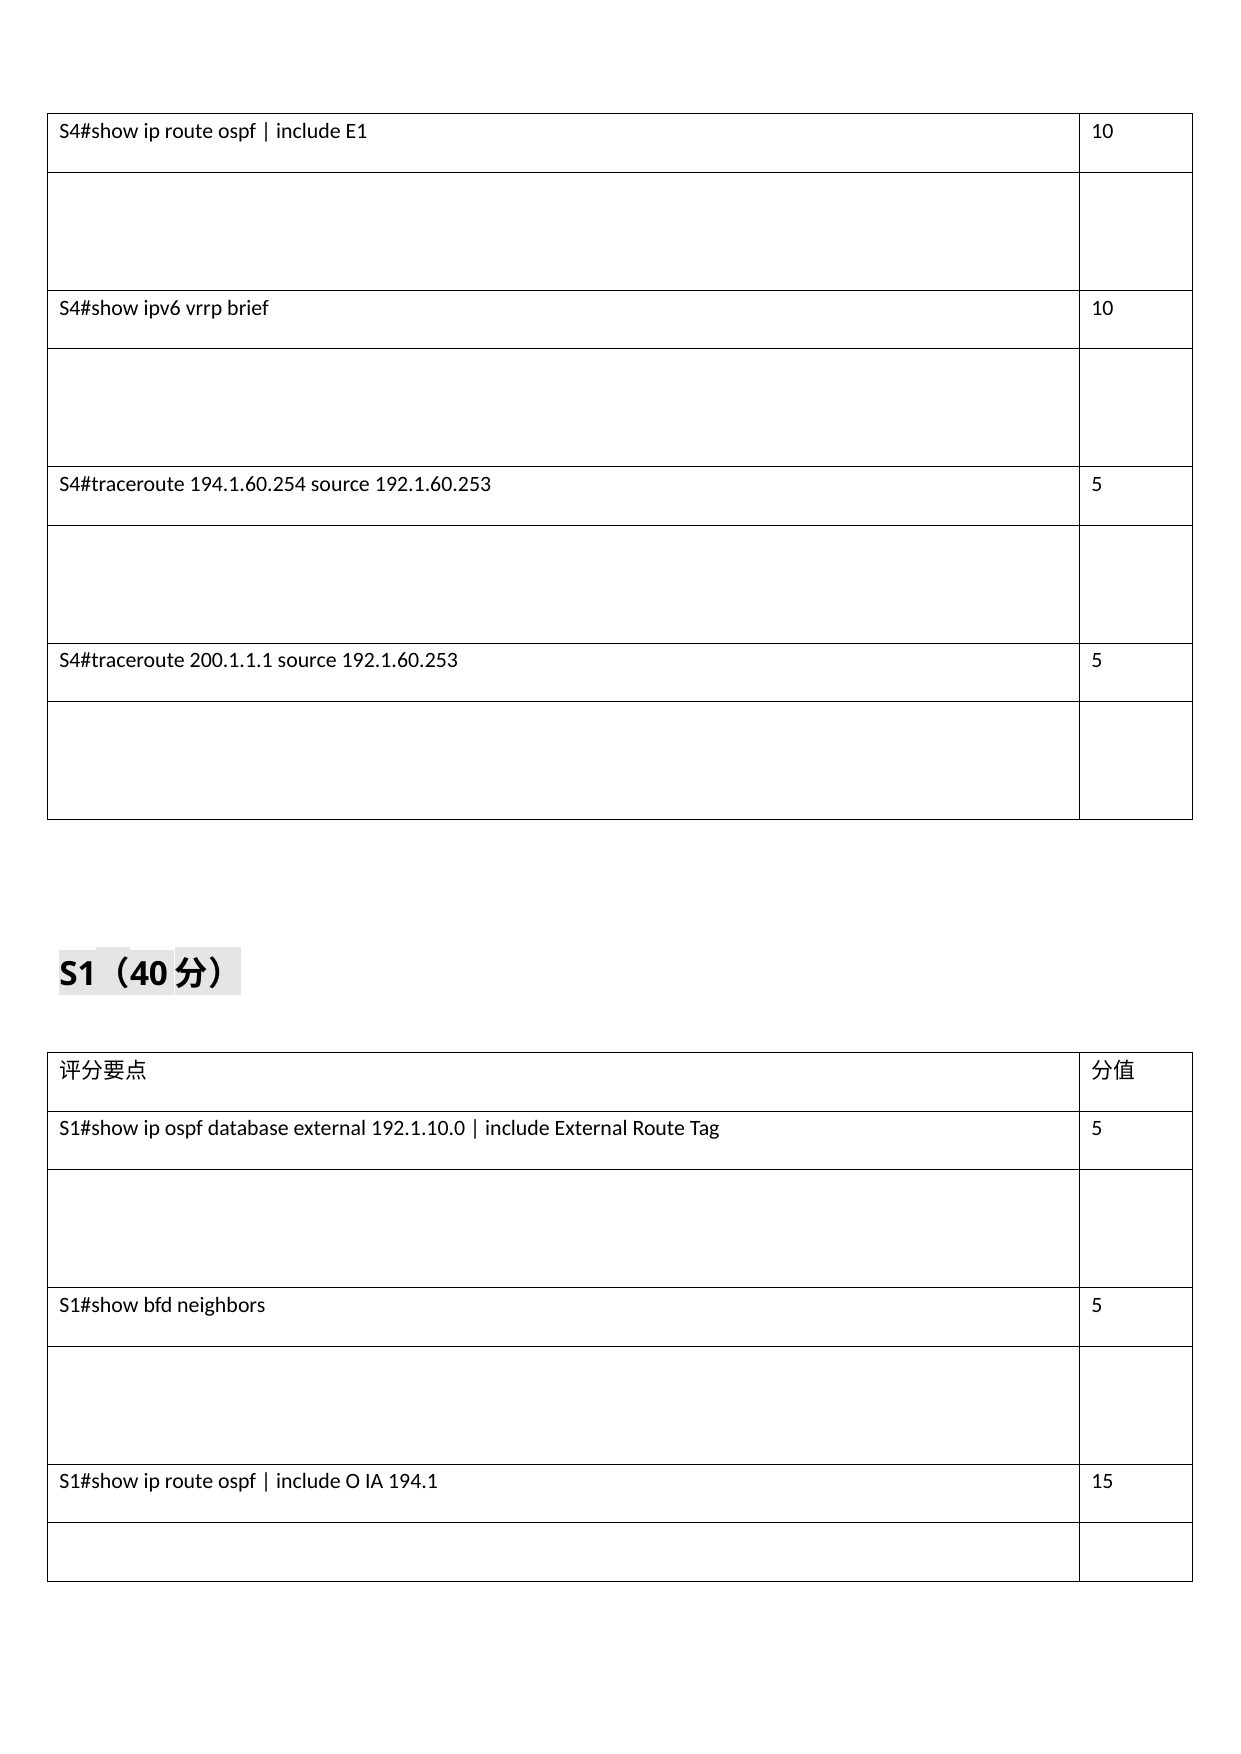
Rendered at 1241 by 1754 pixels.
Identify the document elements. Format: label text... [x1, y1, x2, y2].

table_cell [1080, 1523, 1192, 1581]
table_cell 5 [1080, 1288, 1192, 1346]
table_cell S1#show ip ospf database external 192.1.10.0 | include External Route Tag [48, 1112, 1079, 1169]
table_cell 5 [1080, 467, 1192, 525]
table_cell [48, 1347, 1079, 1463]
table_cell [48, 349, 1079, 466]
table_cell S4#traceroute 194.1.60.254 source 192.1.60.253 [48, 467, 1079, 525]
table_cell [1080, 349, 1192, 466]
table_header 评分要点 [48, 1053, 1079, 1111]
table_cell S4#show ip route ospf | include E1 [48, 114, 1079, 172]
table_cell S1#show bfd neighbors [48, 1288, 1079, 1346]
table_cell S4#traceroute 200.1.1.1 source 192.1.60.253 [48, 644, 1079, 701]
table_cell S4#show ipv6 vrrp brief [48, 291, 1079, 348]
table_cell [1080, 173, 1192, 290]
table_cell [48, 526, 1079, 643]
table_cell [48, 702, 1079, 819]
table_header 分值 [1080, 1053, 1192, 1111]
table_cell [48, 173, 1079, 290]
table_cell 5 [1080, 644, 1192, 701]
table_cell [48, 1523, 1079, 1581]
subtitle S1（40分） [59, 938, 1181, 1003]
table_cell 10 [1080, 114, 1192, 172]
table_cell 5 [1080, 1112, 1192, 1169]
table_cell [1080, 1170, 1192, 1287]
table_cell [1080, 1347, 1192, 1463]
table_cell [1080, 702, 1192, 819]
table_cell S1#show ip route ospf | include O IA 194.1 [48, 1465, 1079, 1522]
table_cell 15 [1080, 1465, 1192, 1522]
table_cell 10 [1080, 291, 1192, 348]
table_cell [48, 1170, 1079, 1287]
table_cell [1080, 526, 1192, 643]
